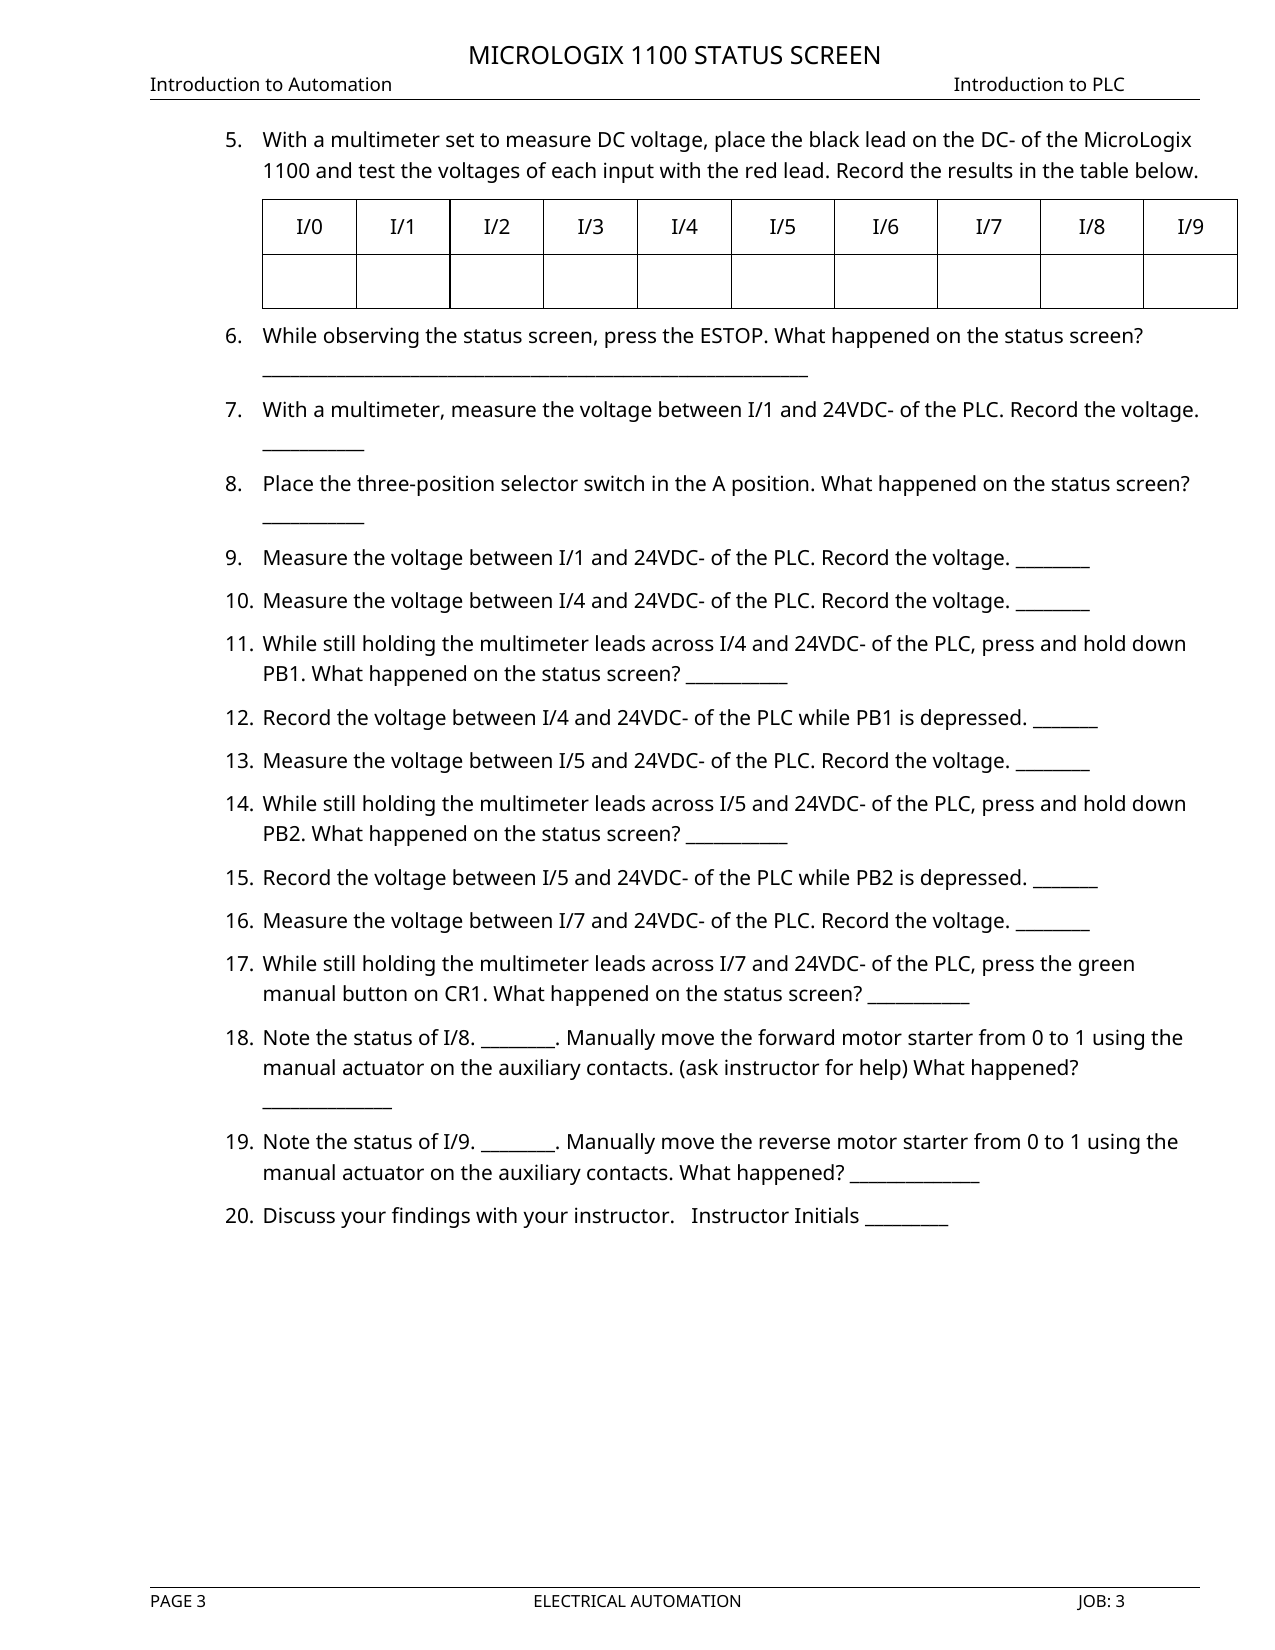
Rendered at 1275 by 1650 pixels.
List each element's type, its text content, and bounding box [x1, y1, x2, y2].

table_header I/0 [263, 200, 356, 253]
list Note the status of I/8. ________. Manually move the forward motor starter from 0 to 1 using the manual actuator on the auxiliary contacts. (ask instructor for help) What happened? ______________ [225, 1023, 1200, 1112]
table_cell [451, 255, 543, 308]
list Place the three-position selector switch in the A position. What happened on the status screen? ___________ [225, 469, 1200, 528]
table_header I/2 [451, 200, 543, 253]
table_header I/5 [732, 200, 834, 253]
table_header I/8 [1041, 200, 1143, 253]
table_cell [638, 255, 731, 308]
table_cell [263, 255, 356, 308]
list While observing the status screen, press the ESTOP. What happened on the status screen? ___________________________________________________________ [225, 321, 1200, 381]
list While still holding the multimeter leads across I/7 and 24VDC- of the PLC, press the green manual button on CR1. What happened on the status screen? ___________ [225, 949, 1200, 1008]
table_cell [544, 255, 637, 308]
table_header I/6 [835, 200, 937, 253]
table_header I/3 [544, 200, 637, 253]
list Measure the voltage between I/1 and 24VDC- of the PLC. Record the voltage. ________ [225, 543, 1200, 571]
list Measure the voltage between I/4 and 24VDC- of the PLC. Record the voltage. ________ [225, 586, 1200, 614]
list Measure the voltage between I/5 and 24VDC- of the PLC. Record the voltage. ________ [225, 746, 1200, 774]
list While still holding the multimeter leads across I/5 and 24VDC- of the PLC, press and hold down PB2. What happened on the status screen? ___________ [225, 789, 1200, 848]
table_header I/7 [938, 200, 1040, 253]
table_cell [835, 255, 937, 308]
list With a multimeter, measure the voltage between I/1 and 24VDC- of the PLC. Record the voltage. ___________ [225, 395, 1200, 454]
list Record the voltage between I/4 and 24VDC- of the PLC while PB1 is depressed. _______ [225, 703, 1200, 731]
table_header I/1 [357, 200, 449, 253]
table_header I/9 [1144, 200, 1237, 253]
list While still holding the multimeter leads across I/4 and 24VDC- of the PLC, press and hold down PB1. What happened on the status screen? ___________ [225, 629, 1200, 688]
table_header I/4 [638, 200, 731, 253]
table_cell [938, 255, 1040, 308]
table_cell [732, 255, 834, 308]
list Record the voltage between I/5 and 24VDC- of the PLC while PB2 is depressed. _______ [225, 863, 1200, 891]
list With a multimeter set to measure DC voltage, place the black lead on the DC- of the MicroLogix 1100 and test the voltages of each input with the red lead. Record the results in the table below. [225, 125, 1200, 184]
table_cell [1041, 255, 1143, 308]
table_cell [1144, 255, 1237, 308]
list Note the status of I/9. ________. Manually move the reverse motor starter from 0 to 1 using the manual actuator on the auxiliary contacts. What happened? ______________ [225, 1127, 1200, 1186]
list Measure the voltage between I/7 and 24VDC- of the PLC. Record the voltage. ________ [225, 906, 1200, 934]
list Discuss your findings with your instructor. Instructor Initials _________ [225, 1201, 1200, 1229]
table_cell [357, 255, 449, 308]
